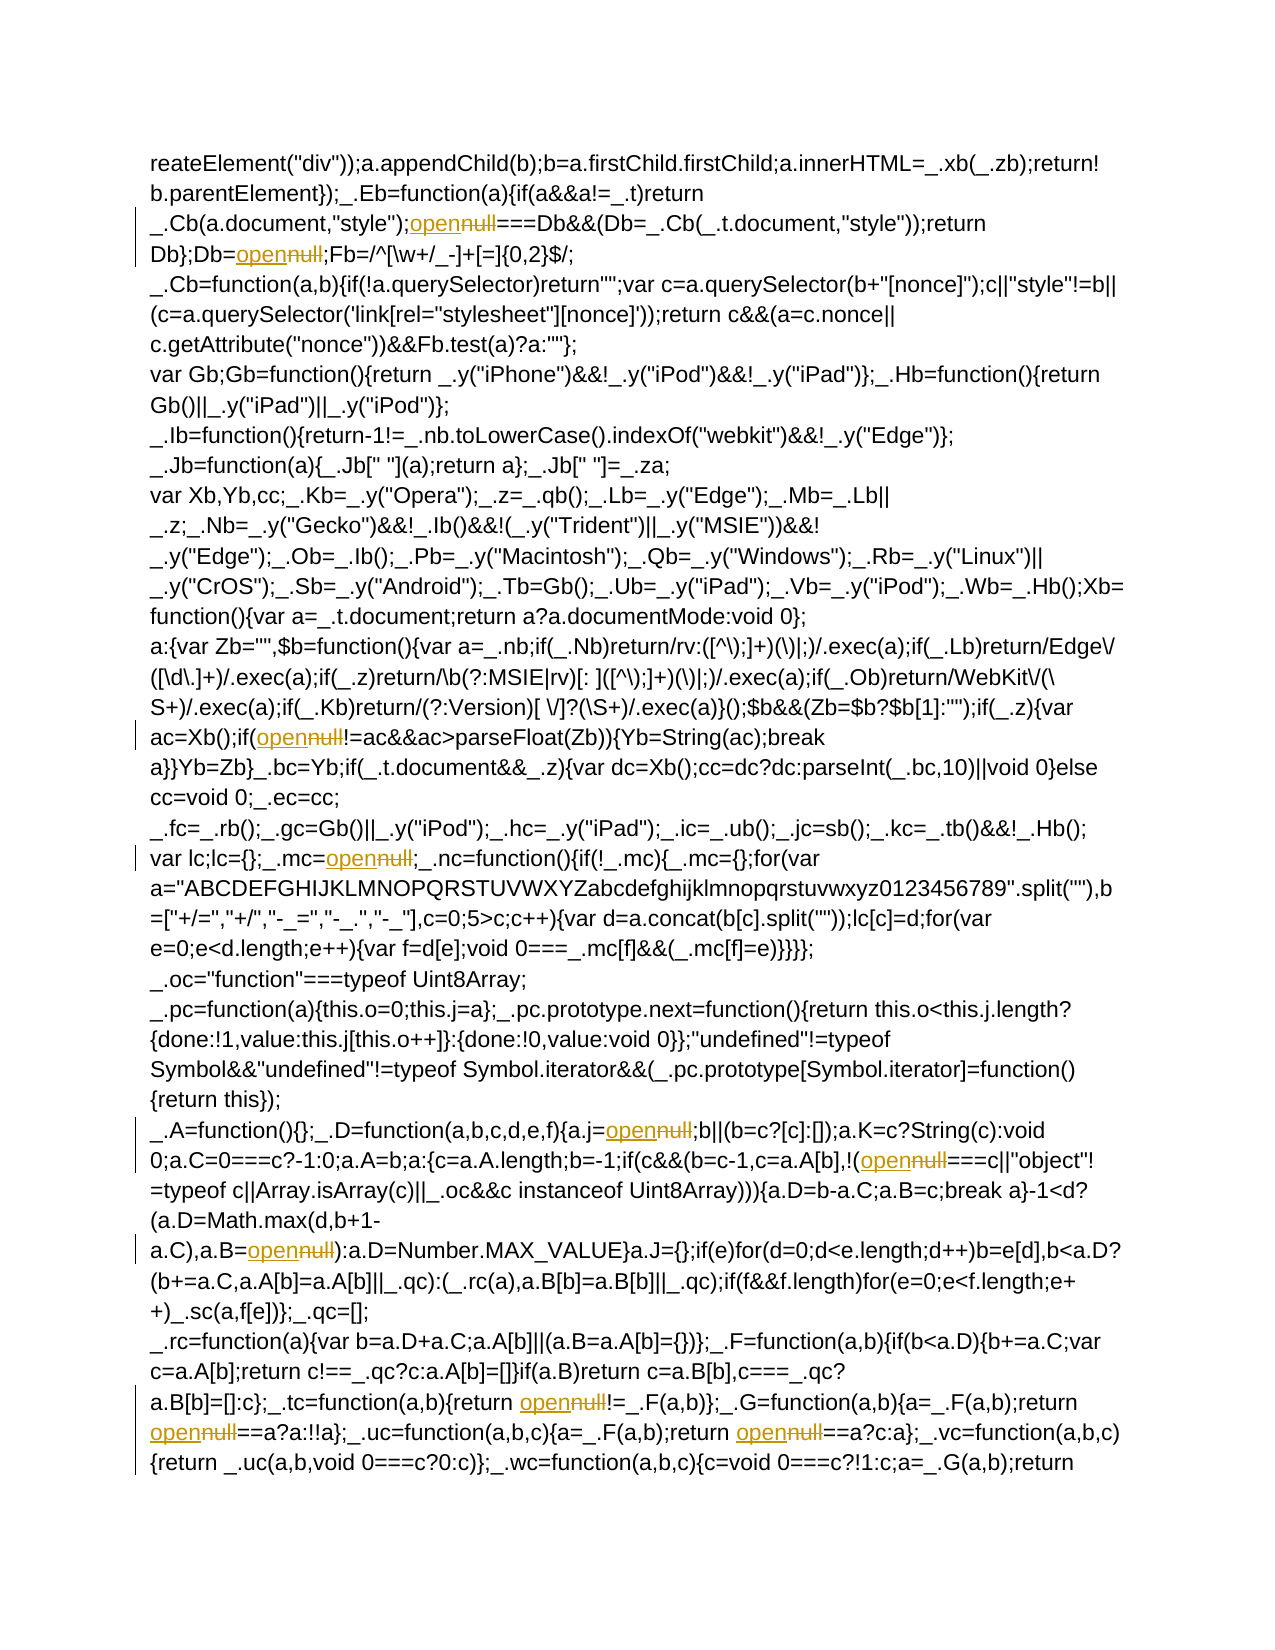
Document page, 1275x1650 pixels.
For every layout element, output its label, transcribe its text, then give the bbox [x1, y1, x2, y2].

text var lc;lc={};_.mc=;_.nc=function(){if(!_.mc){_.mc={};for(var a="ABCDEFGHIJKLMNOPQRSTUVWXYZabcdefghijklmnopqrstuvwxyz0123456789".split(""),b=["+/=","+/","-_=","-_.","-_"],c=0;5>c;c++){var d=a.concat(b[c].split(""));lc[c]=d;for(var e=0;e<d.length;e++){var f=d[e];void 0===_.mc[f]&&(_.mc[f]=e)}}}}; [150, 845, 1125, 962]
text _.Ib=function(){return-1!=_.nb.toLowerCase().indexOf("webkit")&&!_.y("Edge")}; [150, 422, 1125, 448]
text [150, 150, 1125, 267]
text a:{var Zb="",$b=function(){var a=_.nb;if(_.Nb)return/rv:([^\);]+)(\)|;)/.exec(a);if(_.Lb)return/Edge\/([\d\.]+)/.exec(a);if(_.z)return/\b(?:MSIE|rv)[: ]([^\);]+)(\)|;)/.exec(a);if(_.Ob)return/WebKit\/(\S+)/.exec(a);if(_.Kb)return/(?:Version)[ \/]?(\S+)/.exec(a)}();$b&&(Zb=$b?$b[1]:"");if(_.z){var ac=Xb();if(!=ac&&ac>parseFloat(Zb)){Yb=String(ac);break a}}Yb=Zb}_.bc=Yb;if(_.t.document&&_.z){var dc=Xb();cc=dc?dc:parseInt(_.bc,10)||void 0}else cc=void 0;_.ec=cc; [150, 633, 1125, 811]
text _.pc=function(a){this.o=0;this.j=a};_.pc.prototype.next=function(){return this.o<this.j.length?{done:!1,value:this.j[this.o++]}:{done:!0,value:void 0}};"undefined"!=typeof Symbol&&"undefined"!=typeof Symbol.iterator&&(_.pc.prototype[Symbol.iterator]=function(){return this}); [150, 996, 1125, 1113]
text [150, 1328, 1125, 1475]
text var Xb,Yb,cc;_.Kb=_.y("Opera");_.z=_.qb();_.Lb=_.y("Edge");_.Mb=_.Lb||_.z;_.Nb=_.y("Gecko")&&!_.Ib()&&!(_.y("Trident")||_.y("MSIE"))&&!_.y("Edge");_.Ob=_.Ib();_.Pb=_.y("Macintosh");_.Qb=_.y("Windows");_.Rb=_.y("Linux")||_.y("CrOS");_.Sb=_.y("Android");_.Tb=Gb();_.Ub=_.y("iPad");_.Vb=_.y("iPod");_.Wb=_.Hb();Xb=function(){var a=_.t.document;return a?a.documentMode:void 0}; [150, 482, 1125, 629]
text _.Jb=function(a){_.Jb[" "](a);return a};_.Jb[" "]=_.za; [150, 452, 1125, 478]
text _.A=function(){};_.D=function(a,b,c,d,e,f){a.j=;b||(b=c?[c]:[]);a.K=c?String(c):void 0;a.C=0===c?-1:0;a.A=b;a:{c=a.A.length;b=-1;if(c&&(b=c-1,c=a.A[b],!(===c||"object"!=typeof c||Array.isArray(c)||_.oc&&c instanceof Uint8Array))){a.D=b-a.C;a.B=c;break a}-1<d?(a.D=Math.max(d,b+1-a.C),a.B=):a.D=Number.MAX_VALUE}a.J={};if(e)for(d=0;d<e.length;d++)b=e[d],b<a.D?(b+=a.C,a.A[b]=a.A[b]||_.qc):(_.rc(a),a.B[b]=a.B[b]||_.qc);if(f&&f.length)for(e=0;e<f.length;e++)_.sc(a,f[e])};_.qc=[]; [150, 1117, 1125, 1324]
text _.Cb=function(a,b){if(!a.querySelector)return"";var c=a.querySelector(b+"[nonce]");c||"style"!=b||(c=a.querySelector('link[rel="stylesheet"][nonce]'));return c&&(a=c.nonce||c.getAttribute("nonce"))&&Fb.test(a)?a:""}; [150, 271, 1125, 358]
text var Gb;Gb=function(){return _.y("iPhone")&&!_.y("iPod")&&!_.y("iPad")};_.Hb=function(){return Gb()||_.y("iPad")||_.y("iPod")}; [150, 361, 1125, 418]
text _.oc="function"===typeof Uint8Array; [150, 966, 1125, 992]
text _.fc=_.rb();_.gc=Gb()||_.y("iPod");_.hc=_.y("iPad");_.ic=_.ub();_.jc=sb();_.kc=_.tb()&&!_.Hb(); [150, 814, 1125, 841]
